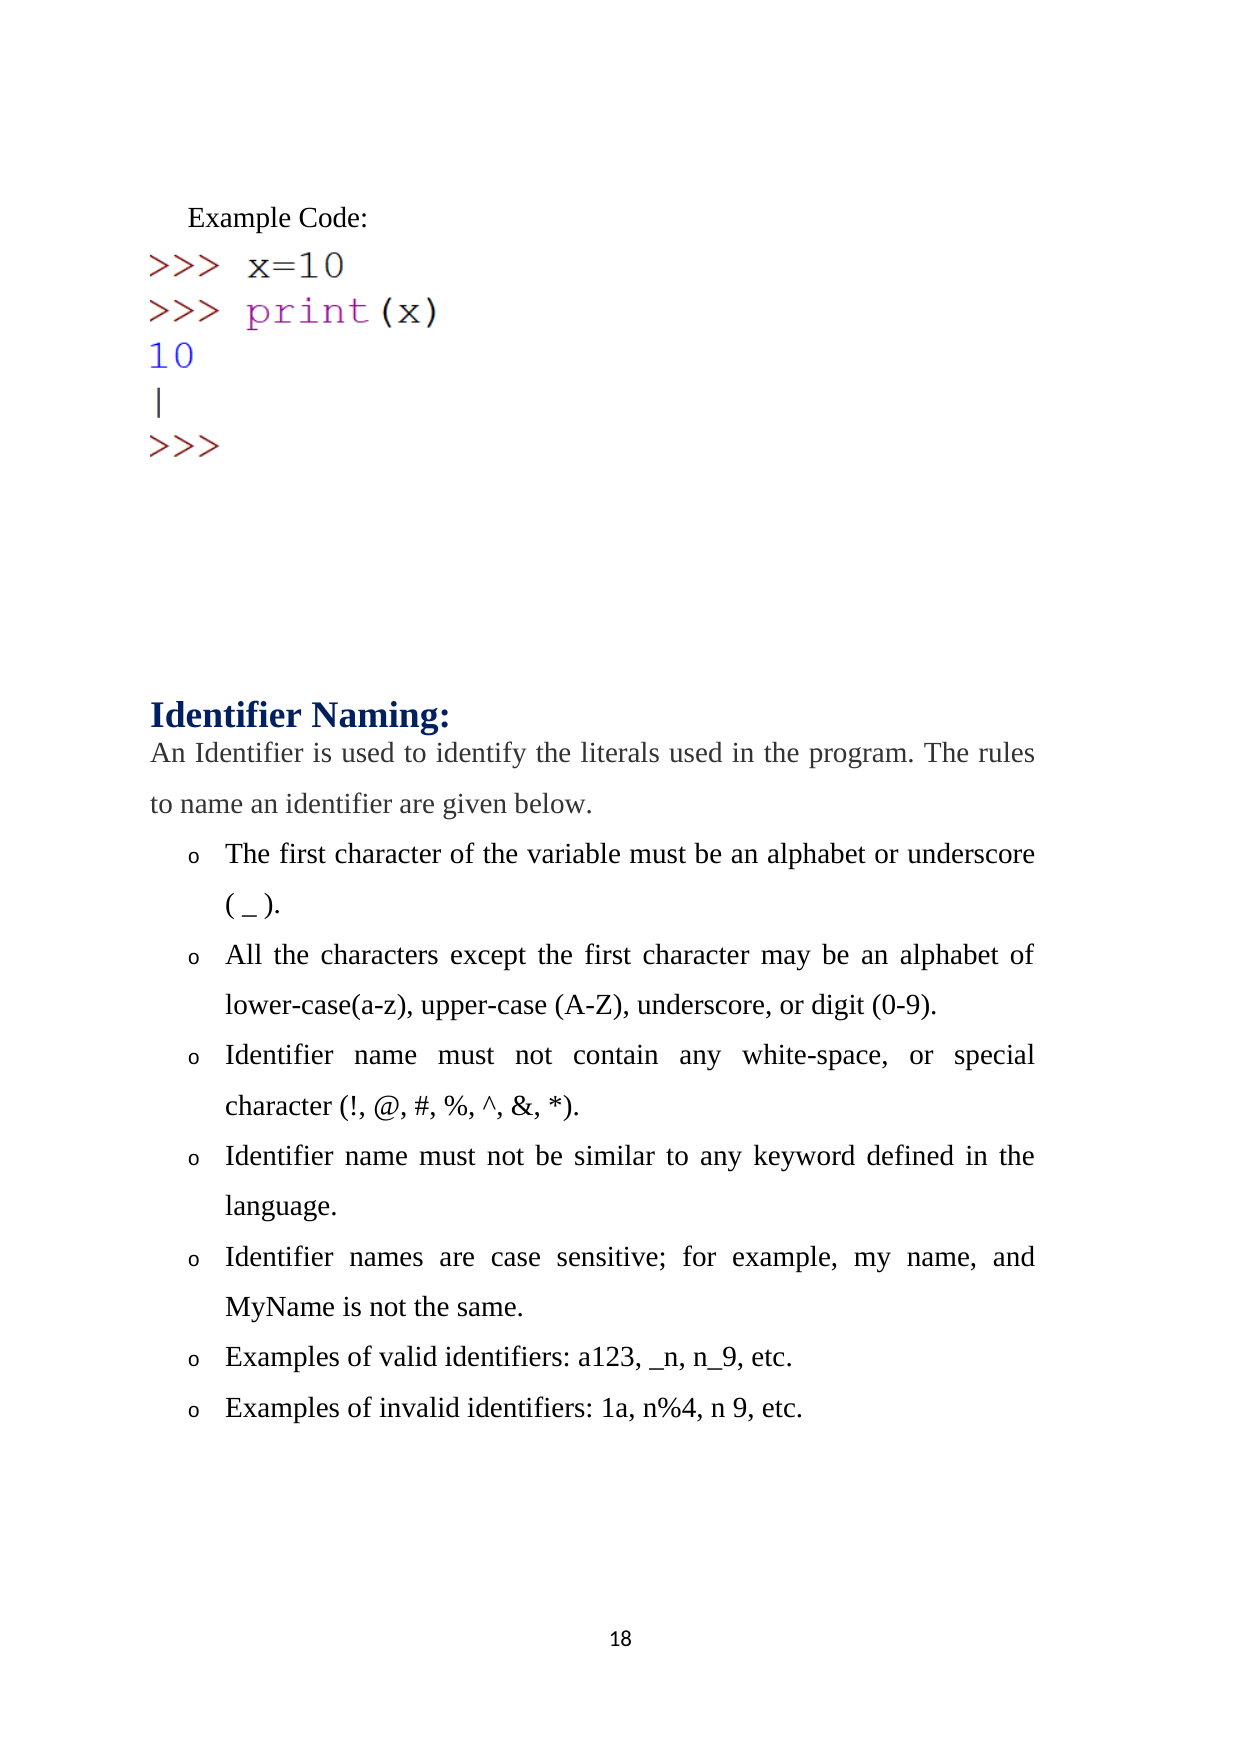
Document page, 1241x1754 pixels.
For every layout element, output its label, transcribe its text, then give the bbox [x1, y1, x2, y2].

picture [150, 250, 786, 616]
list Identifier name must not be similar to any keyword defined in the language. [187, 1138, 1036, 1222]
list Examples of valid identifiers: a123, _n, n_9, etc. [187, 1339, 1036, 1373]
text Example Code: [187, 200, 1036, 234]
subtitle An Identifier is used to identify the literals used in the program. The rules to name an identifier are given below. [150, 736, 1036, 819]
list Identifier name must not contain any white-space, or special character (!, @, #, %, ^, &, *). [187, 1037, 1036, 1121]
list All the characters except the first character may be an alphabet of lower-case(a-z), upper-case (A-Z), underscore, or digit (0-9). [187, 937, 1036, 1021]
subtitle Identifier Naming: [150, 692, 1036, 736]
list Identifier names are case sensitive; for example, my name, and MyName is not the same. [187, 1239, 1036, 1323]
list The first character of the variable must be an alphabet or underscore ( _ ). [187, 836, 1036, 920]
list Examples of invalid identifiers: 1a, n%4, n 9, etc. [187, 1390, 1036, 1423]
